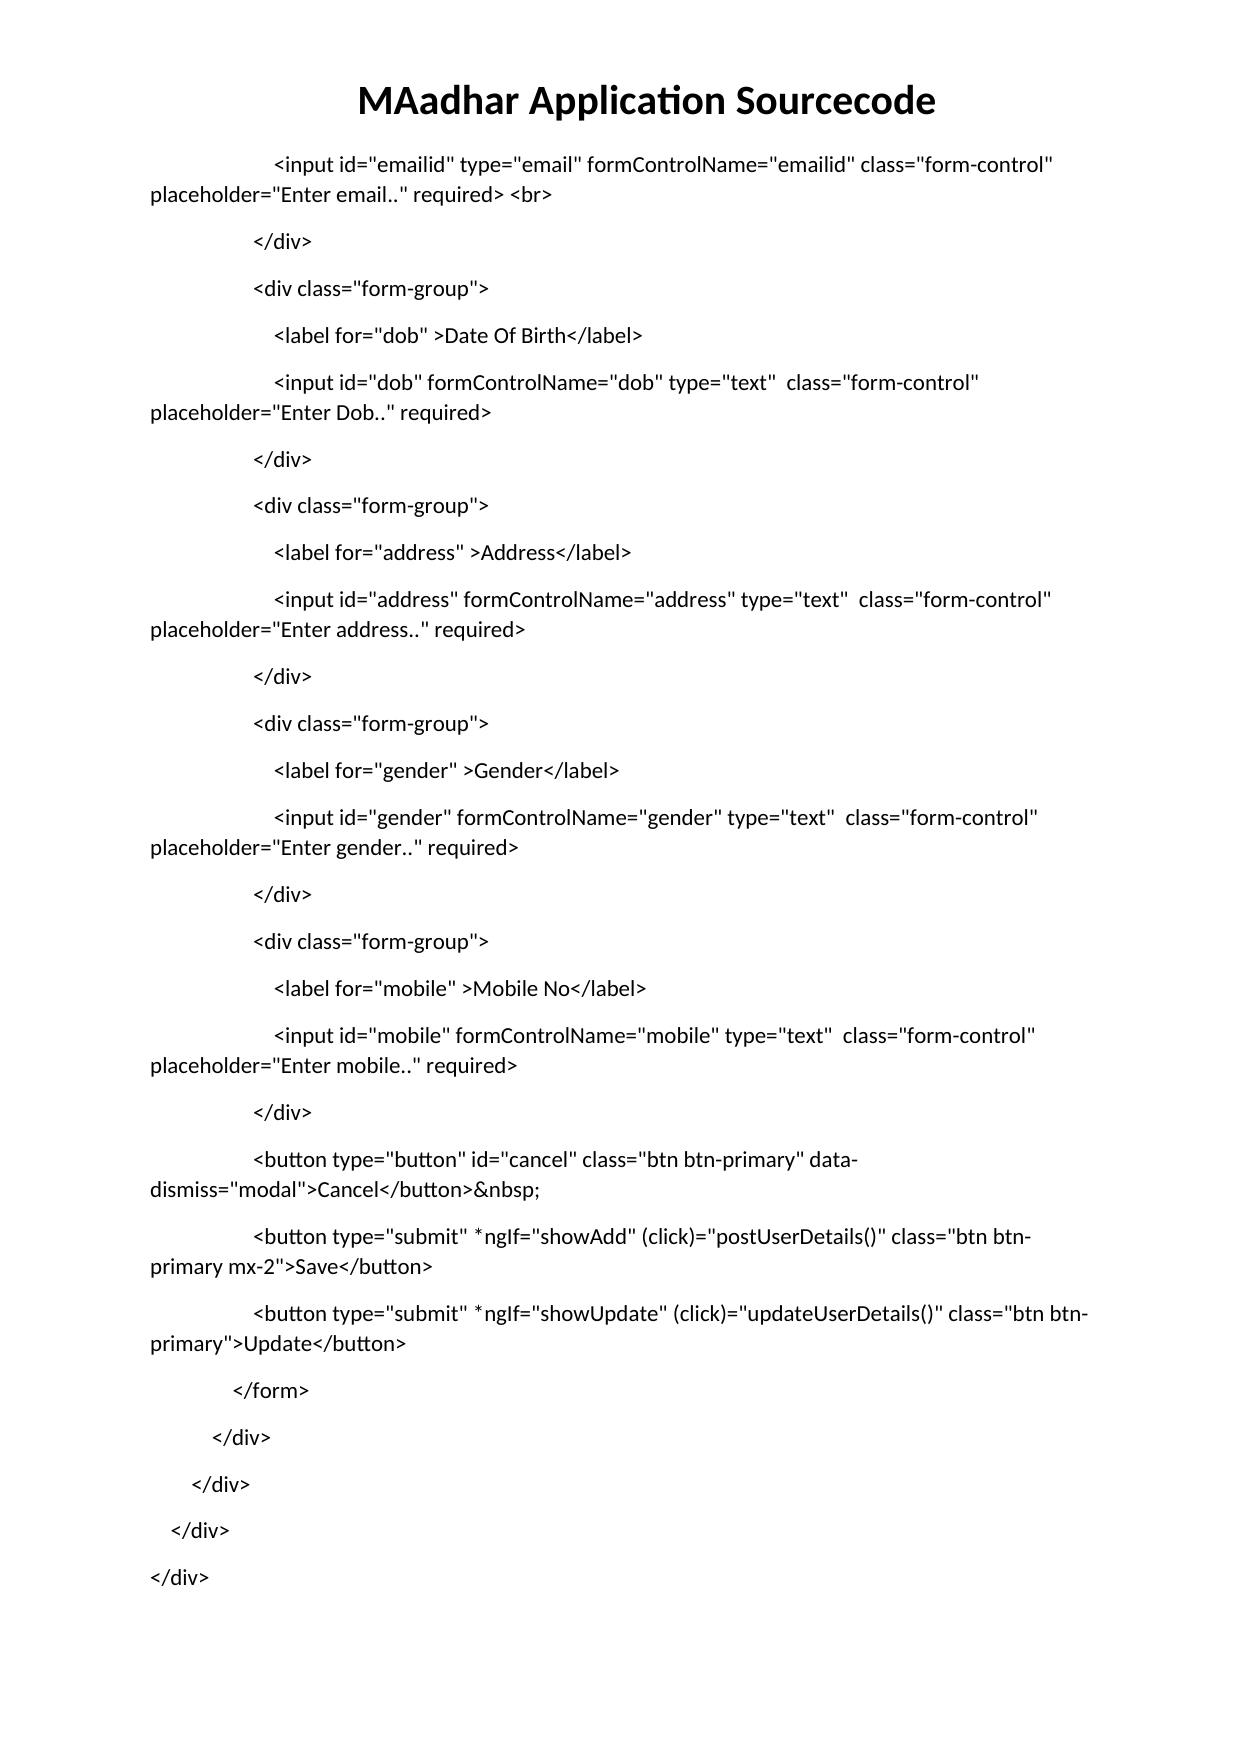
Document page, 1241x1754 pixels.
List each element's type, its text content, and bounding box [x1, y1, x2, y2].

text <input id="address" formControlName="address" type="text" class="form-control" placeholder="Enter address.." required> [150, 585, 1090, 644]
text </div> [150, 1470, 1090, 1498]
text </div> [150, 1098, 1090, 1126]
text <input id="emailid" type="email" formControlName="emailid" class="form-control" placeholder="Enter email.." required> <br> [150, 150, 1090, 208]
text <input id="mobile" formControlName="mobile" type="text" class="form-control" placeholder="Enter mobile.." required> [150, 1021, 1090, 1079]
text </div> [150, 1423, 1090, 1451]
text <input id="gender" formControlName="gender" type="text" class="form-control" placeholder="Enter gender.." required> [150, 803, 1090, 861]
text </div> [150, 1563, 1090, 1592]
text </div> [150, 227, 1090, 255]
text <div class="form-group"> [150, 709, 1090, 737]
text <label for="gender" >Gender</label> [150, 756, 1090, 784]
text </div> [150, 880, 1090, 908]
text <label for="address" >Address</label> [150, 538, 1090, 567]
text </div> [150, 445, 1090, 473]
text </form> [150, 1376, 1090, 1404]
text <label for="mobile" >Mobile No</label> [150, 974, 1090, 1002]
text <div class="form-group"> [150, 274, 1090, 302]
text <label for="dob" >Date Of Birth</label> [150, 321, 1090, 349]
text <button type="submit" *ngIf="showAdd" (click)="postUserDetails()" class="btn btn-primary mx-2">Save</button> [150, 1222, 1090, 1280]
text <button type="submit" *ngIf="showUpdate" (click)="updateUserDetails()" class="btn btn-primary">Update</button> [150, 1299, 1090, 1357]
text </div> [150, 1517, 1090, 1545]
text </div> [150, 662, 1090, 691]
text <div class="form-group"> [150, 492, 1090, 520]
text <input id="dob" formControlName="dob" type="text" class="form-control" placeholder="Enter Dob.." required> [150, 368, 1090, 426]
text <div class="form-group"> [150, 927, 1090, 955]
text <button type="button" id="cancel" class="btn btn-primary" data-dismiss="modal">Cancel</button>&nbsp; [150, 1145, 1090, 1203]
